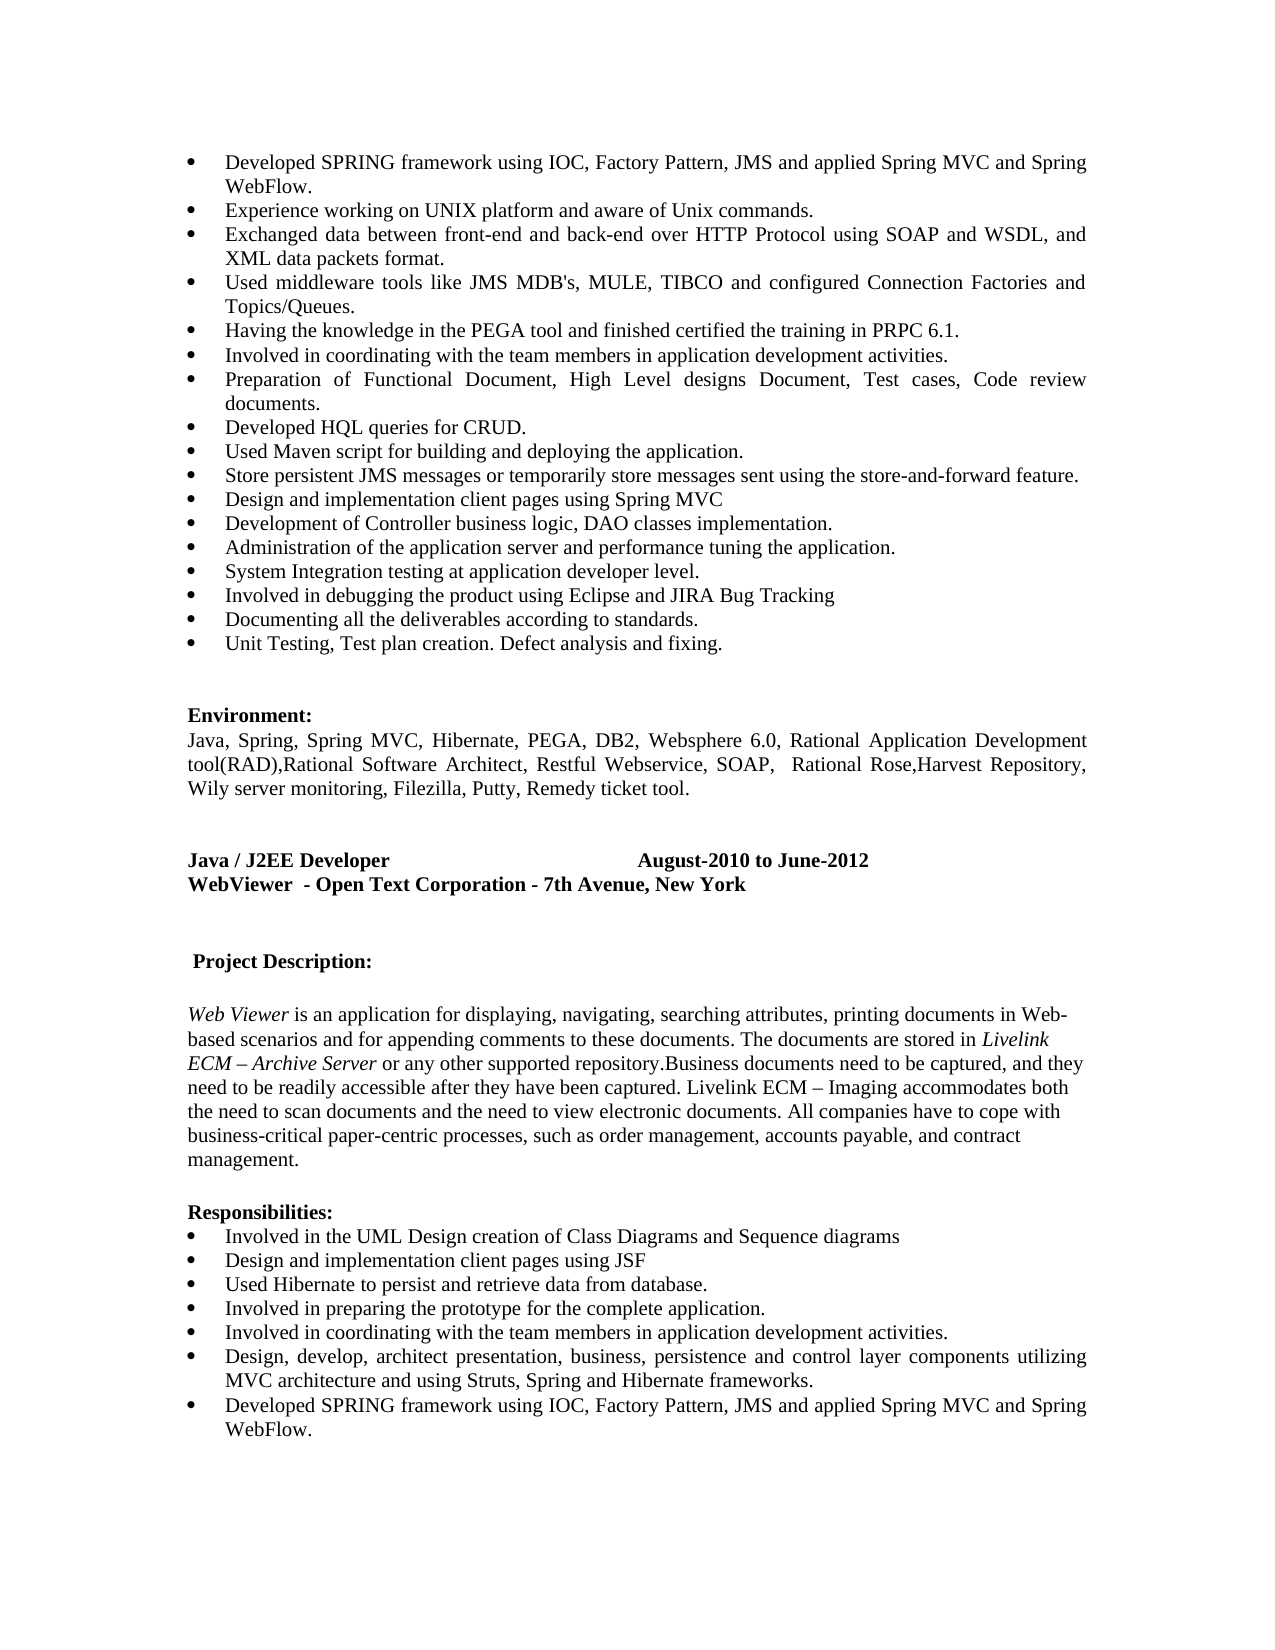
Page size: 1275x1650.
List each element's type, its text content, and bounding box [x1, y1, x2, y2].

text WebViewer - Open Text Corporation - 7th Avenue, New York [187, 872, 1087, 896]
list Involved in preparing the prototype for the complete application. [187, 1296, 1087, 1320]
list Involved in the UML Design creation of Class Diagrams and Sequence diagrams [187, 1224, 1087, 1248]
list Design, develop, architect presentation, business, persistence and control layer components utilizing MVC architecture and using Struts, Spring and Hibernate frameworks. [187, 1344, 1087, 1392]
text Responsibilities: [187, 1200, 1087, 1224]
list Development of Controller business logic, DAO classes implementation. [187, 511, 1087, 535]
list Design and implementation client pages using Spring MVC [187, 487, 1087, 511]
list Developed SPRING framework using IOC, Factory Pattern, JMS and applied Spring MVC and Spring WebFlow. [187, 150, 1087, 198]
list Used Hibernate to persist and retrieve data from database. [187, 1272, 1087, 1296]
text Java, Spring, Spring MVC, Hibernate, PEGA, DB2, Websphere 6.0, Rational Application Development tool(RAD),Rational Software Architect, Restful Webservice, SOAP, Rational Rose,Harvest Repository, Wily server monitoring, Filezilla, Putty, Remedy ticket tool. [187, 727, 1087, 800]
list Involved in debugging the product using Eclipse and JIRA Bug Tracking [187, 583, 1087, 607]
list Having the knowledge in the PEGA tool and finished certified the training in PRPC 6.1. [187, 318, 1087, 342]
list Used Maven script for building and deploying the application. [187, 439, 1087, 463]
text Project Description: [187, 949, 1087, 973]
list Preparation of Functional Document, High Level designs Document, Test cases, Code review documents. [187, 367, 1087, 415]
list Developed HQL queries for CRUD. [187, 415, 1087, 439]
list System Integration testing at application developer level. [187, 559, 1087, 583]
list Documenting all the deliverables according to standards. [187, 607, 1087, 631]
list Unit Testing, Test plan creation. Defect analysis and fixing. [187, 631, 1087, 655]
text Environment: [187, 703, 1087, 727]
list Involved in coordinating with the team members in application development activities. [187, 1320, 1087, 1344]
list Involved in coordinating with the team members in application development activities. [187, 342, 1087, 367]
list Used middleware tools like JMS MDB's, MULE, TIBCO and configured Connection Factories and Topics/Queues. [187, 270, 1087, 318]
list Developed SPRING framework using IOC, Factory Pattern, JMS and applied Spring MVC and Spring WebFlow. [187, 1392, 1087, 1441]
list Experience working on UNIX platform and aware of Unix commands. [187, 198, 1087, 222]
list Store persistent JMS messages or temporarily store messages sent using the store-and-forward feature. [187, 463, 1087, 487]
list Design and implementation client pages using JSF [187, 1248, 1087, 1272]
text Web Viewer is an application for displaying, navigating, searching attributes, printing documents in Web-based scenarios and for appending comments to these documents. The documents are stored in Livelink ECM – Archive Server or any other supported repository.Business documents need to be captured, and they need to be readily accessible after they have been captured. Livelink ECM – Imaging accommodates both the need to scan documents and the need to view electronic documents. All companies have to cope with business-critical paper-centric processes, such as order management, accounts payable, and contract management. [187, 1002, 1087, 1171]
list Administration of the application server and performance tuning the application. [187, 535, 1087, 559]
text Java / J2EE Developer August-2010 to June-2012 [187, 848, 1087, 872]
list Exchanged data between front-end and back-end over HTTP Protocol using SOAP and WSDL, and XML data packets format. [187, 222, 1087, 270]
